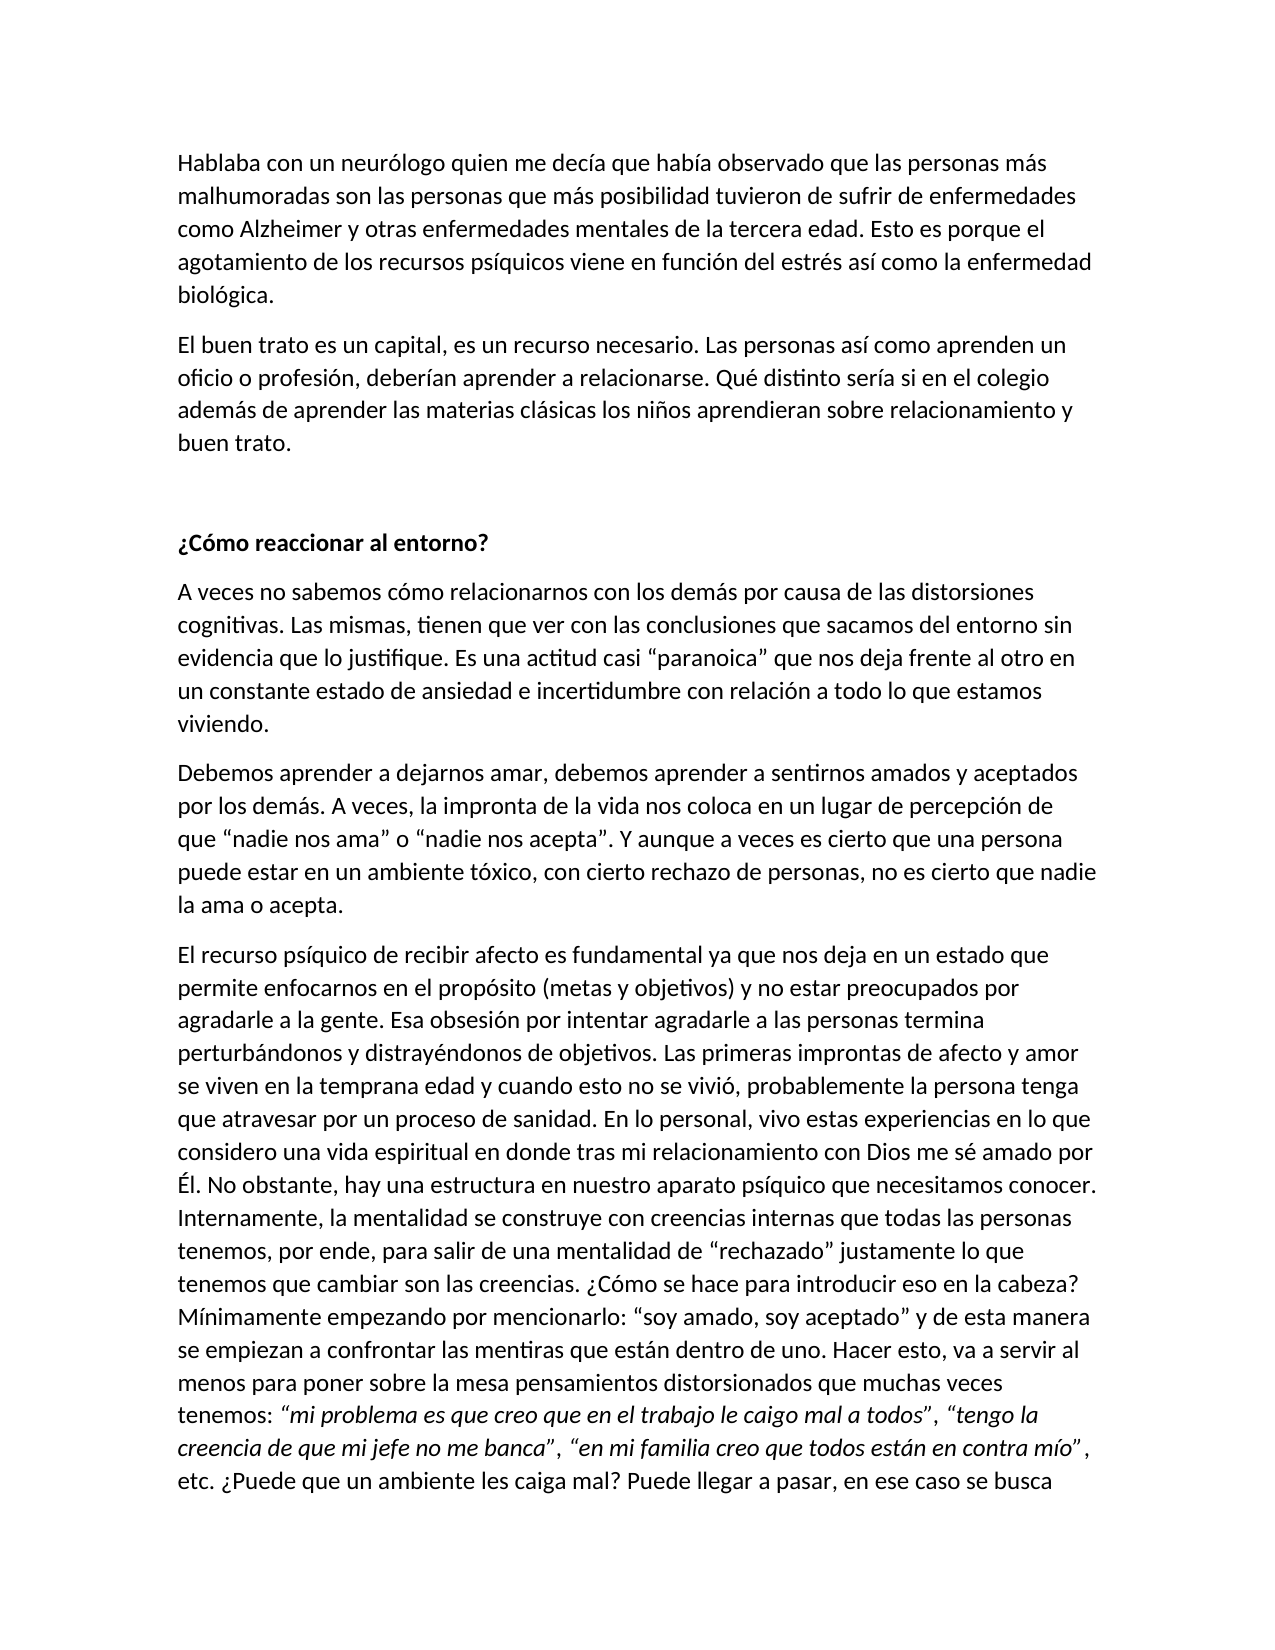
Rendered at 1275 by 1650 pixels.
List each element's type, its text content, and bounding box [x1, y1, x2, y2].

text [177, 939, 1098, 1496]
text A veces no sabemos cómo relacionarnos con los demás por causa de las distorsiones cognitivas. Las mismas, tienen que ver con las conclusiones que sacamos del entorno sin evidencia que lo justifique. Es una actitud casi “paranoica” que nos deja frente al otro en un constante estado de ansiedad e incertidumbre con relación a todo lo que estamos viviendo. [177, 576, 1098, 738]
text Debemos aprender a dejarnos amar, debemos aprender a sentirnos amados y aceptados por los demás. A veces, la impronta de la vida nos coloca en un lugar de percepción de que “nadie nos ama” o “nadie nos acepta”. Y aunque a veces es cierto que una persona puede estar en un ambiente tóxico, con cierto rechazo de personas, no es cierto que nadie la ama o acepta. [177, 758, 1098, 920]
text El buen trato es un capital, es un recurso necesario. Las personas así como aprenden un oficio o profesión, deberían aprender a relacionarse. Qué distinto sería si en el colegio además de aprender las materias clásicas los niños aprendieran sobre relacionamiento y buen trato. [177, 329, 1098, 458]
text Hablaba con un neurólogo quien me decía que había observado que las personas más malhumoradas son las personas que más posibilidad tuvieron de sufrir de enfermedades como Alzheimer y otras enfermedades mentales de la tercera edad. Esto es porque el agotamiento de los recursos psíquicos viene en función del estrés así como la enfermedad biológica. [177, 148, 1098, 310]
text ¿Cómo reaccionar al entorno? [177, 527, 1098, 557]
